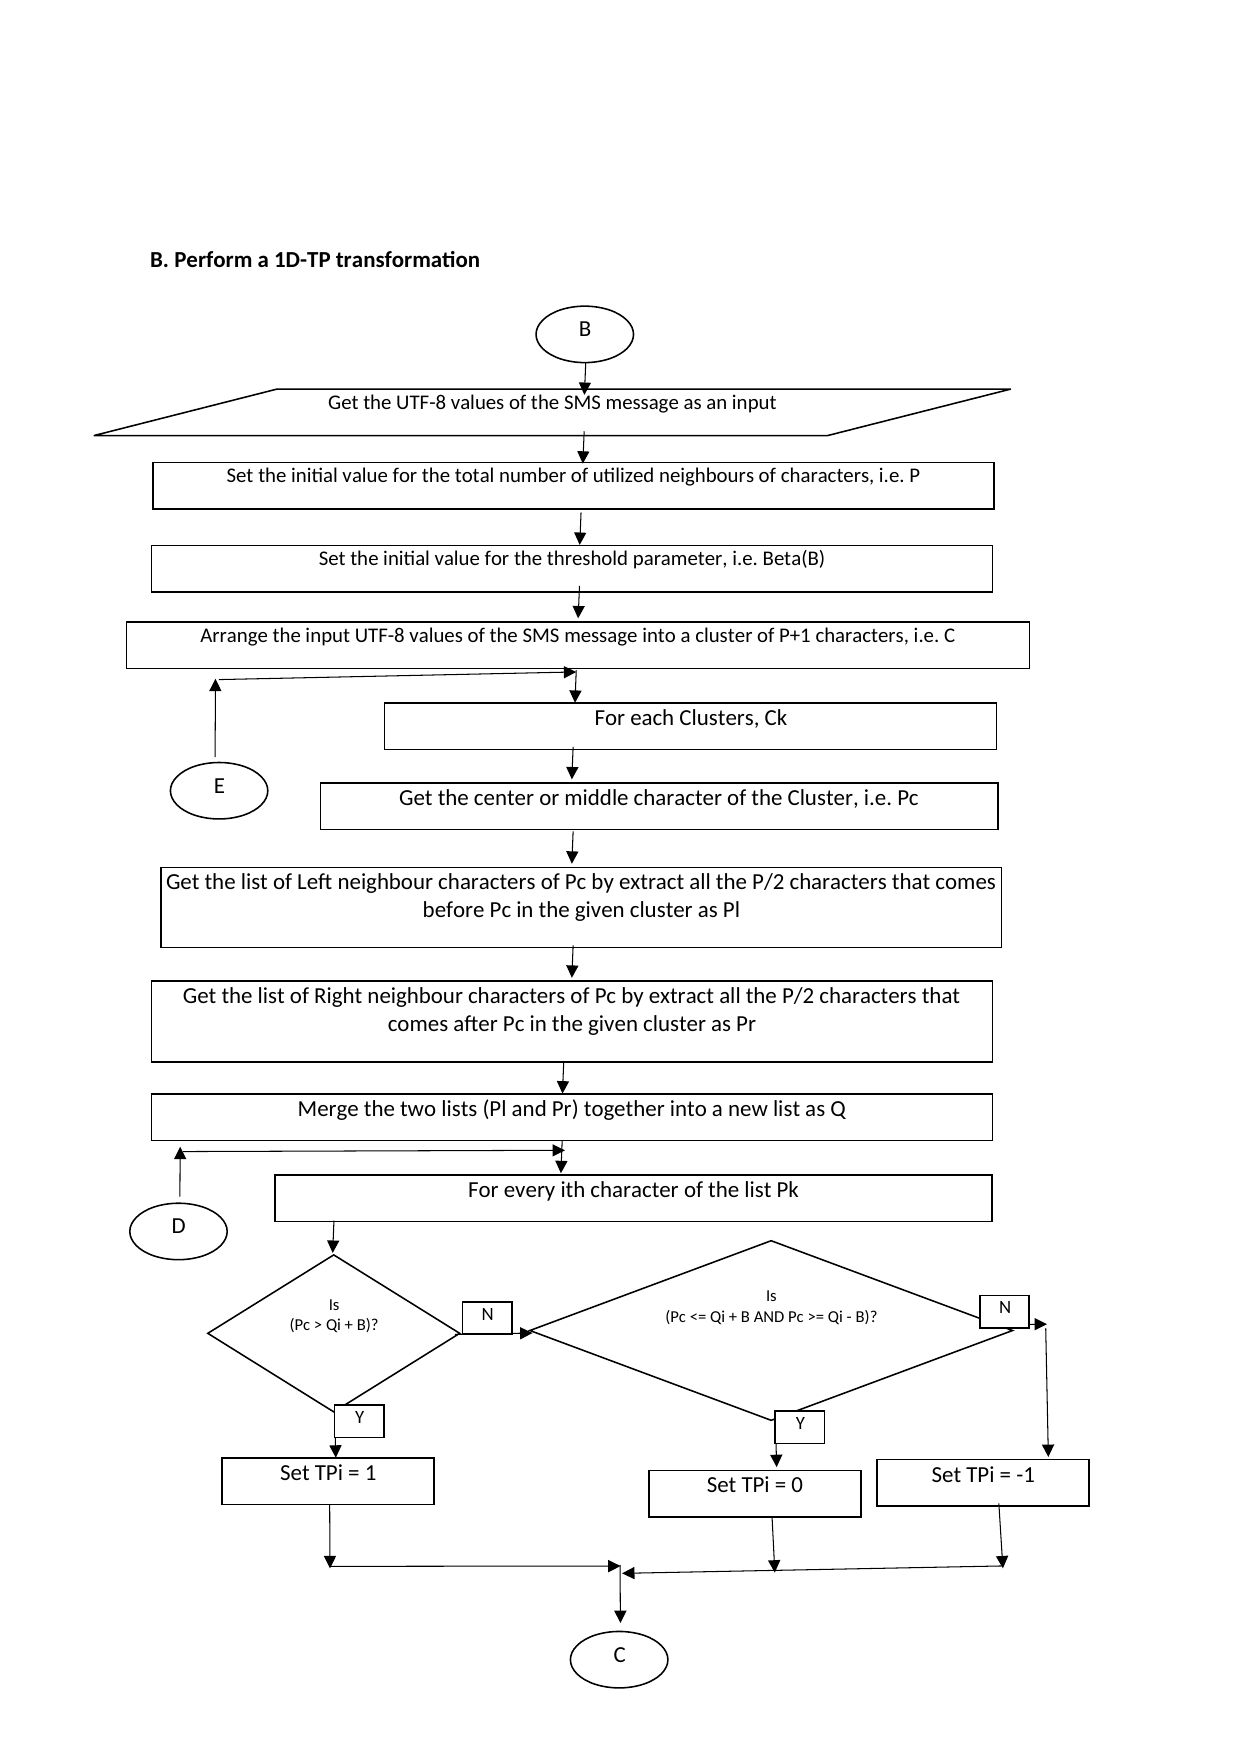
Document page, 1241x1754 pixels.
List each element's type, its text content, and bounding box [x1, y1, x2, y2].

text B. Perform a 1D-TP transformation [150, 245, 1090, 273]
